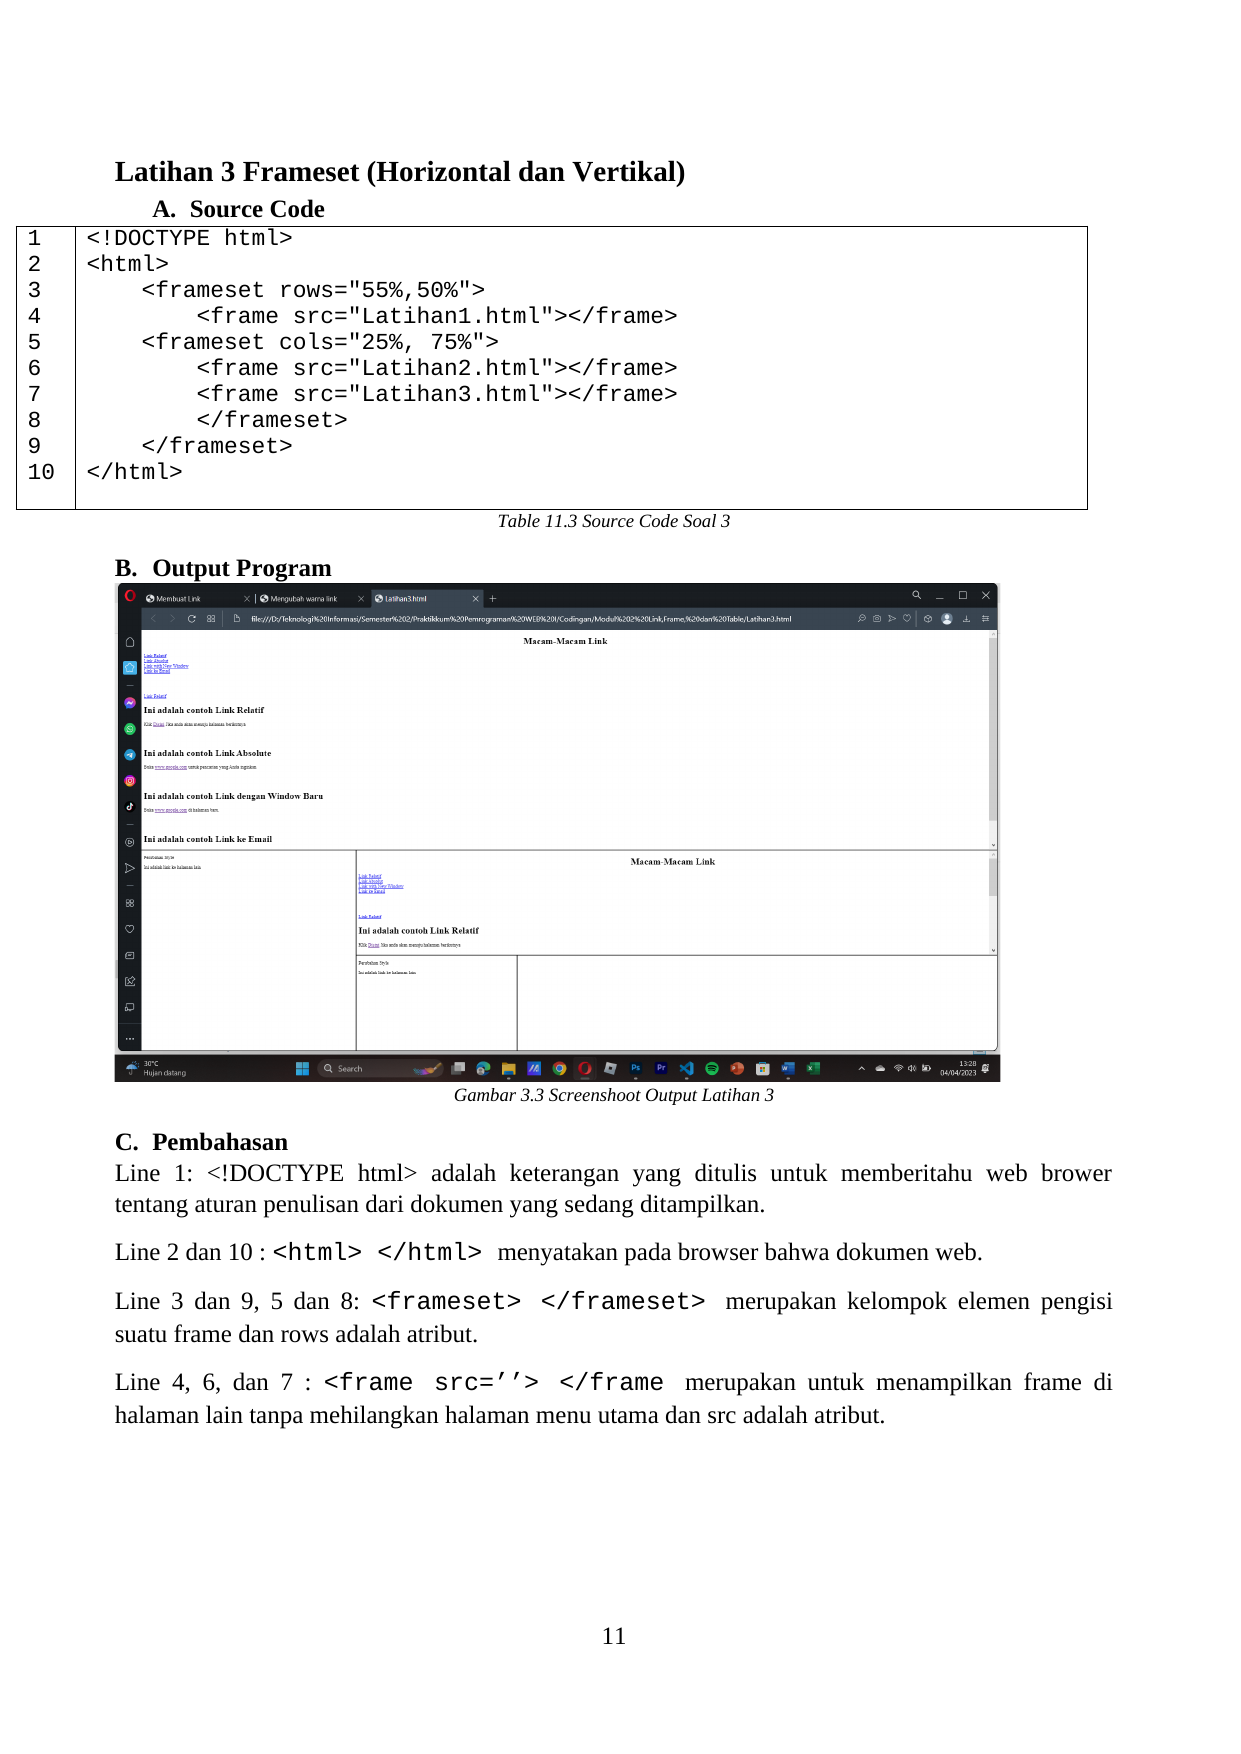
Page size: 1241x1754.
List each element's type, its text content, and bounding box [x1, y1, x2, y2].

subtitle Source Code [152, 194, 1113, 223]
table_header 1 2 3 4 5 6 7 8 9 10 [17, 227, 75, 509]
text Line 1: <!DOCTYPE html> adalah keterangan yang ditulis untuk memberitahu web brower tentang aturan penulisan dari dokumen yang sedang ditampilkan. [114, 1158, 1113, 1218]
text Line 3 dan 9, 5 dan 8: <frameset> </frameset> merupakan kelompok elemen pengisi suatu frame dan rows adalah atribut. [114, 1286, 1113, 1348]
text Line 4, 6, dan 7 : <frame src=’’> </frame merupakan untuk menampilkan frame di halaman lain tanpa mehilangkan halaman menu utama dan src adalah atribut. [114, 1367, 1113, 1429]
table_header <!DOCTYPE html> <html> <frameset rows="55%,50%"> <frame src="Latihan1.html"></frame> <frameset cols="25%, 75%"> <frame src="Latihan2.html"></frame> <frame src="Latihan3.html"></frame> </frameset> </frameset> </html> [76, 227, 1087, 509]
picture [114, 583, 1001, 1082]
subtitle Latihan 3 Frameset (Horizontal dan Vertikal) [114, 154, 1113, 188]
subtitle Pembahasan [114, 1127, 1113, 1156]
subtitle Output Program [114, 553, 1113, 581]
text Line 2 dan 10 : <html> </html> menyatakan pada browser bahwa dokumen web. [114, 1237, 1113, 1267]
